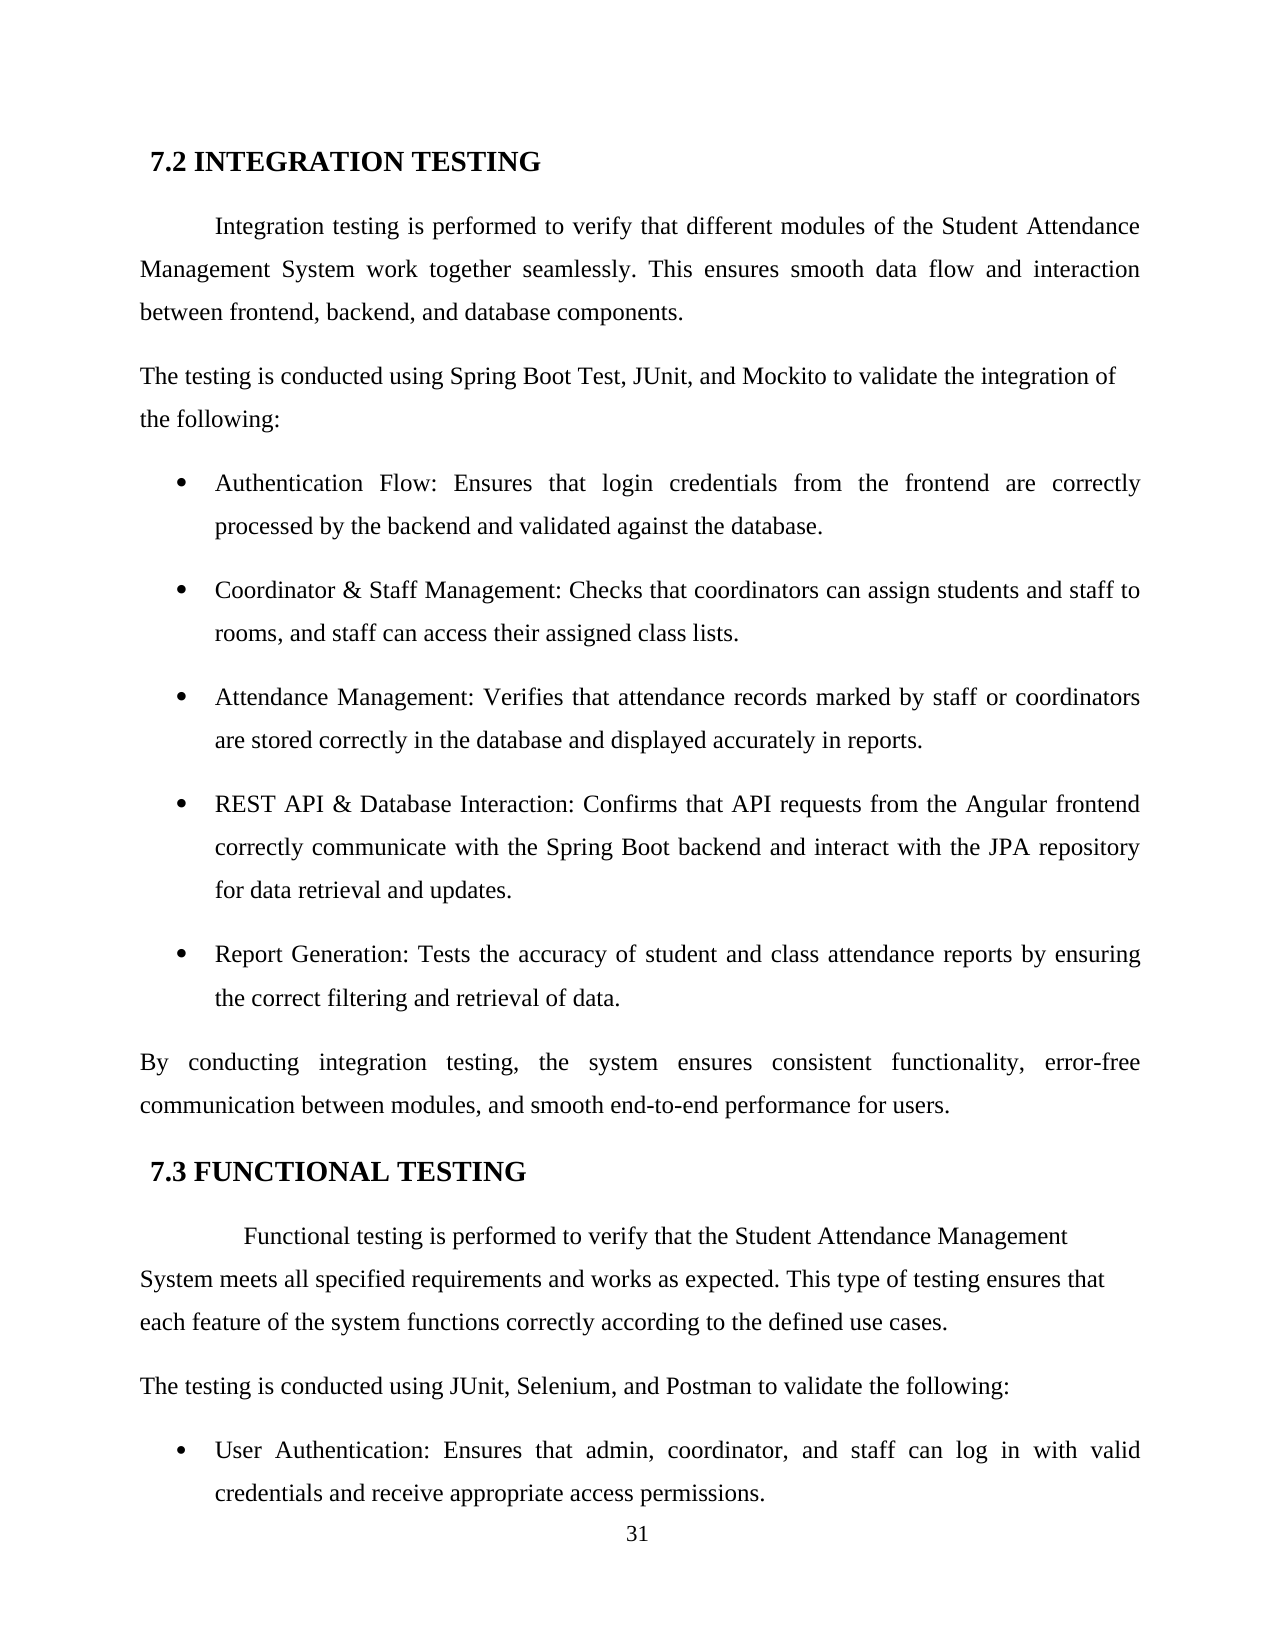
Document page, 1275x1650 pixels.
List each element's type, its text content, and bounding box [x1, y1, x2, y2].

list Attendance Management: Verifies that attendance records marked by staff or coordinators are stored correctly in the database and displayed accurately in reports. [177, 682, 1142, 754]
text The testing is conducted using Spring Boot Test, JUnit, and Mockito to validate the integration of the following: [139, 361, 1142, 433]
text The testing is conducted using JUnit, Selenium, and Postman to validate the following: [139, 1371, 1142, 1400]
text Integration testing is performed to verify that different modules of the Student Attendance Management System work together seamlessly. This ensures smooth data flow and interaction between frontend, backend, and database components. [139, 211, 1142, 326]
list Report Generation: Tests the accuracy of student and class attendance reports by ensuring the correct filtering and retrieval of data. [177, 939, 1142, 1011]
list Coordinator & Staff Management: Checks that coordinators can assign students and staff to rooms, and staff can access their assigned class lists. [177, 575, 1142, 647]
list By conducting integration testing, the system ensures consistent functionality, error-free communication between modules, and smooth end-to-end performance for users. [139, 1047, 1142, 1118]
subtitle 7.3 FUNCTIONAL TESTING [150, 1154, 1142, 1187]
list User Authentication: Ensures that admin, coordinator, and staff can log in with valid credentials and receive appropriate access permissions. [177, 1435, 1142, 1507]
text Functional testing is performed to verify that the Student Attendance Management System meets all specified requirements and works as expected. This type of testing ensures that each feature of the system functions correctly according to the defined use cases. [139, 1221, 1142, 1336]
list REST API & Database Interaction: Confirms that API requests from the Angular frontend correctly communicate with the Spring Boot backend and interact with the JPA repository for data retrieval and updates. [177, 789, 1142, 904]
subtitle 7.2 INTEGRATION TESTING [150, 144, 1142, 177]
list Authentication Flow: Ensures that login credentials from the frontend are correctly processed by the backend and validated against the database. [177, 468, 1142, 540]
